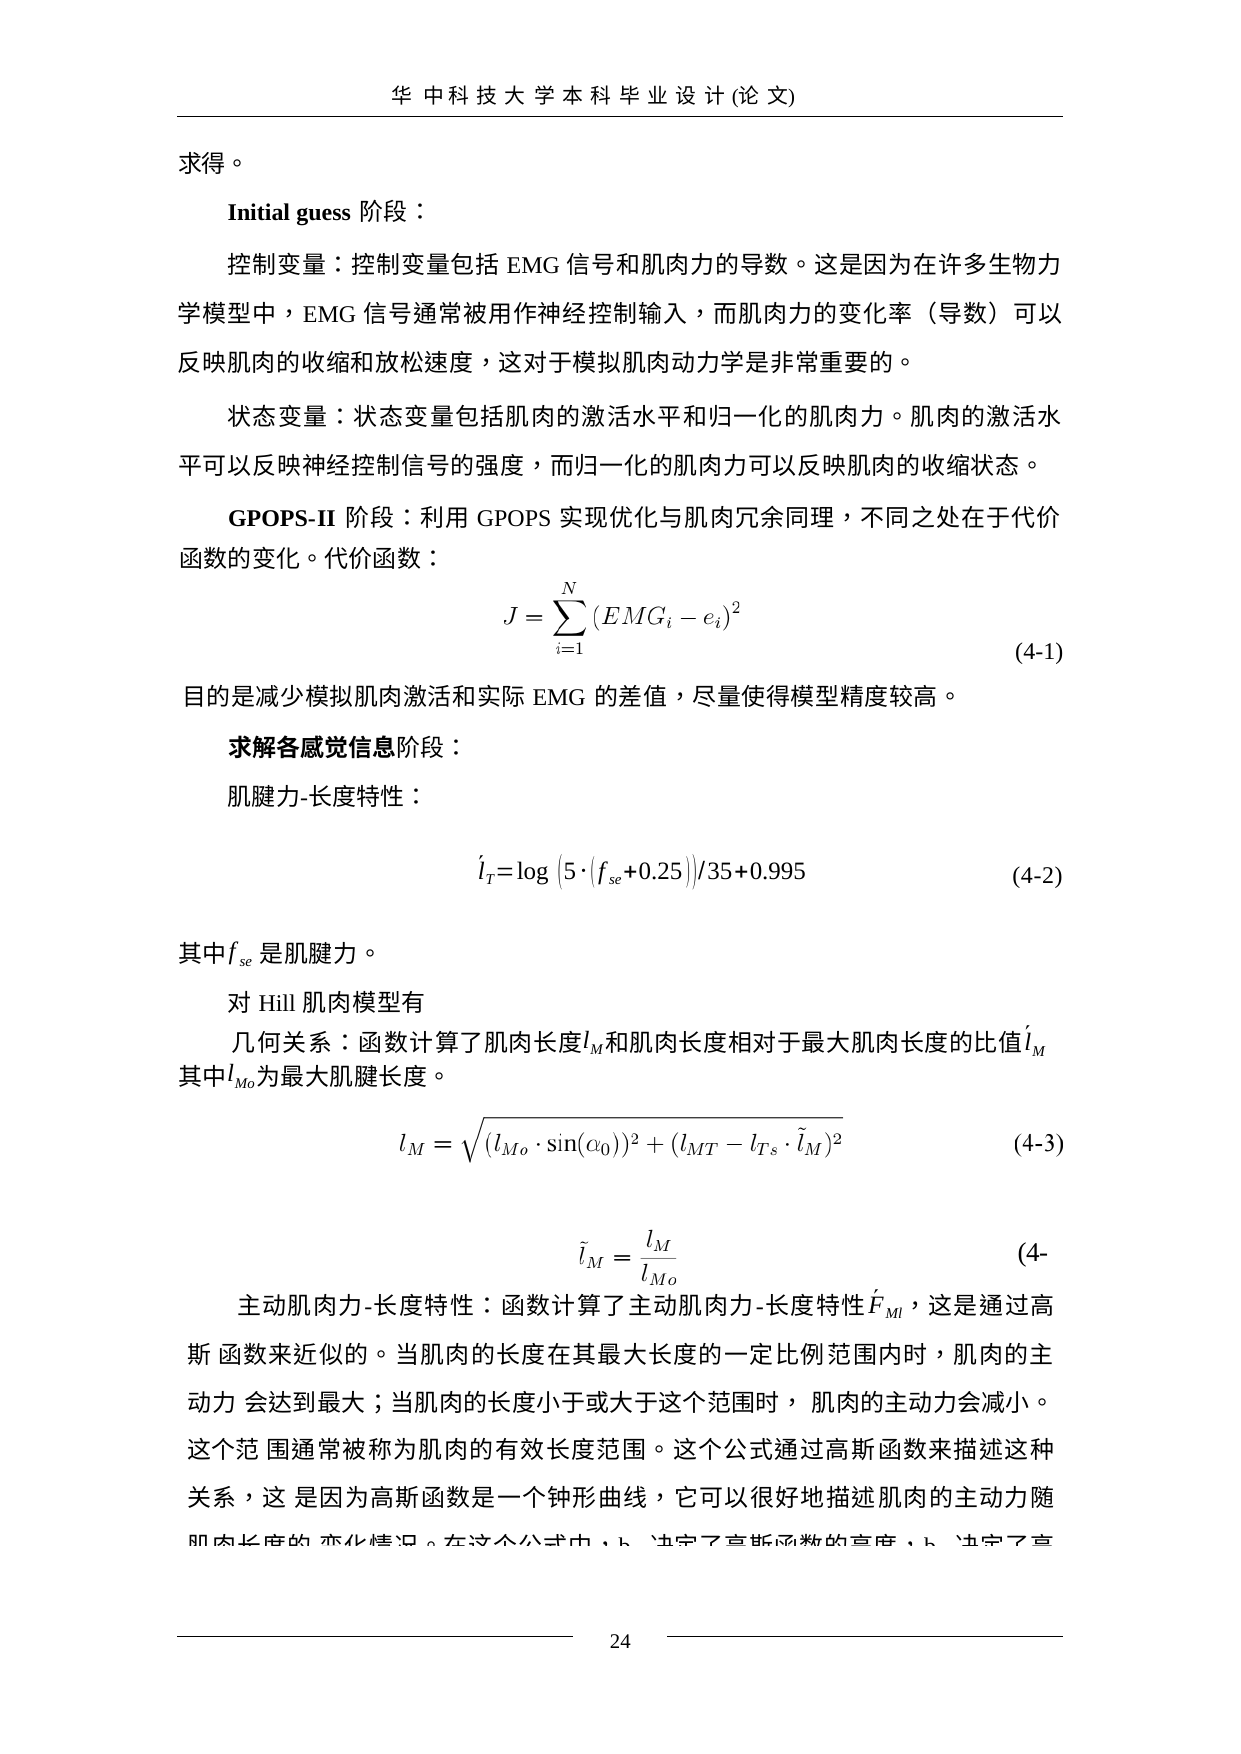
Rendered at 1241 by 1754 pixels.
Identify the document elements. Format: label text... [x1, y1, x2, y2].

text 其中 是肌腱力。 [178, 937, 1063, 970]
text 控制变量：控制变量包括 EMG 信号和肌肉力的导数。这是因为在许多生物力 学模型中，EMG 信号通常被用作神经控制输入，而肌肉力的变化率（导数）可以 反映肌肉的收缩和放松速度，这对于模拟肌肉动力学是非常重要的。 [178, 248, 1063, 379]
text (4-2) [177, 853, 1063, 891]
text GPOPS-II 阶段：利用 GPOPS 实现优化与肌肉冗余同理，不同之处在于代价 函数的变化。代价函数： [179, 501, 1063, 574]
text 求得。 [178, 148, 1063, 178]
text (4-1) [177, 582, 1063, 665]
text 目的是减少模拟肌肉激活和实际 EMG 的差值，尽量使得模型精度较高。 [182, 681, 1063, 711]
picture [504, 581, 740, 658]
picture [579, 1228, 677, 1289]
text 求解各感觉信息阶段： 肌腱力-长度特性： [228, 731, 471, 813]
text 状态变量：状态变量包括肌肉的激活水平和归一化的肌肉力。肌肉的激活水 平可以反映神经控制信号的强度，而归一化的肌肉力可以反映肌肉的收缩状态。 [178, 399, 1063, 481]
text 对 Hill 肌肉模型有 [227, 987, 1063, 1017]
picture [399, 1117, 1064, 1163]
text 几何关系：函数计算了肌肉长度和肌肉长度相对于最大肌肉长度的比值其中为最大肌腱长度。 [178, 1025, 1063, 1092]
text Initial guess 阶段： [227, 198, 1063, 226]
